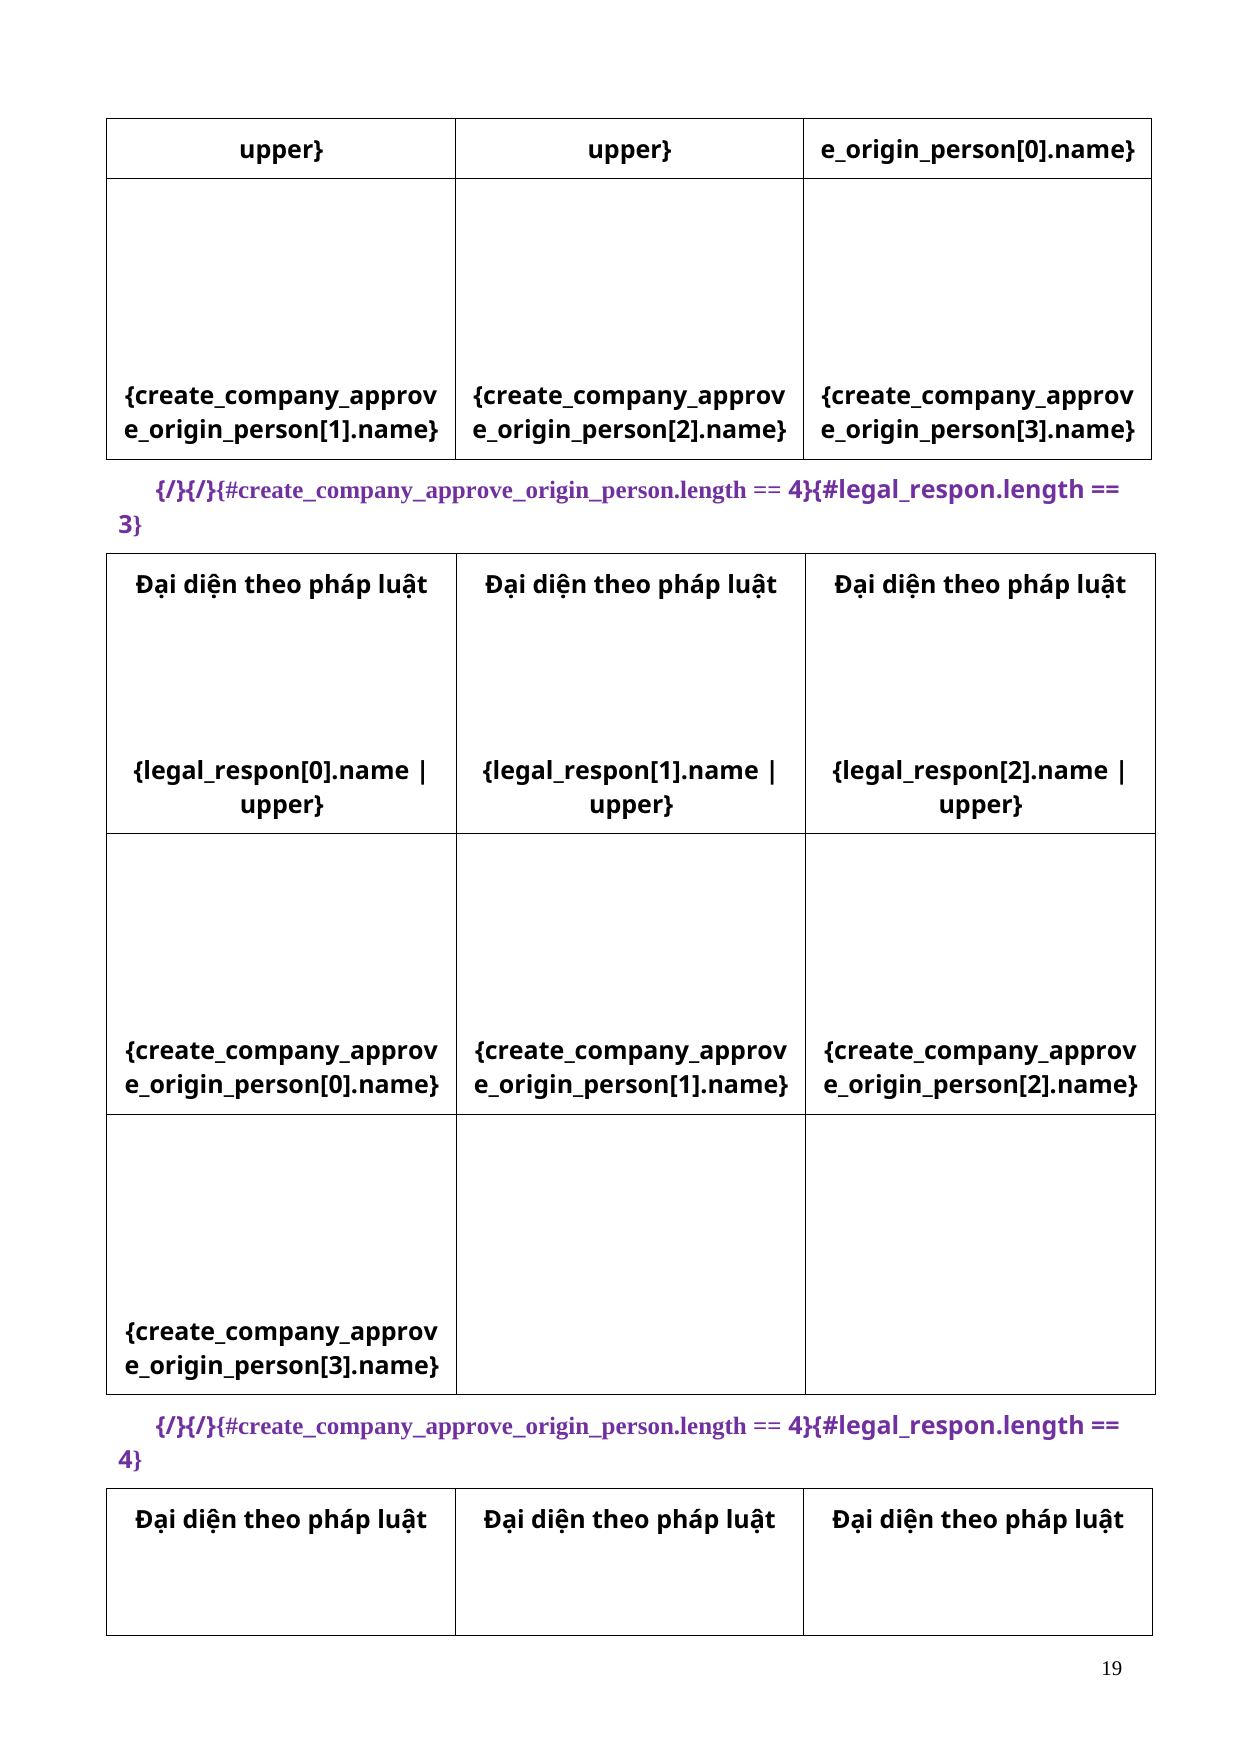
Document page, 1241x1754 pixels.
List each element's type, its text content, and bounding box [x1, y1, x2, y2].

table_header Đại diện theo pháp luật {legal_respon[1].name | upper} [456, 1489, 803, 1635]
text {/}{/}{#create_company_approve_origin_person.length == 4}{#legal_respon.length == 3} [118, 472, 1122, 540]
table_cell {create_company_approve_origin_person[3].name} [804, 179, 1151, 459]
table_header Đại diện theo pháp luật {legal_respon[0].name | upper} [107, 119, 455, 178]
text {/}{/}{#create_company_approve_origin_person.length == 4}{#legal_respon.length == 4} [118, 1408, 1122, 1476]
table_header Đại diện theo pháp luật {legal_respon[0].name | upper} [107, 1489, 455, 1635]
table_cell {create_company_approve_origin_person[2].name} [456, 179, 803, 459]
table_header {create_company_approve_origin_person[0].name} [804, 119, 1151, 178]
table_cell {create_company_approve_origin_person[3].name} [107, 1115, 456, 1394]
table_header Đại diện theo pháp luật {legal_respon[2].name | upper} [804, 1489, 1152, 1635]
table_header Đại diện theo pháp luật {legal_respon[1].name | upper} [456, 119, 803, 178]
table_cell {create_company_approve_origin_person[0].name} [107, 834, 456, 1114]
table_cell {create_company_approve_origin_person[1].name} [457, 834, 805, 1114]
table_cell [806, 1115, 1155, 1394]
table_header Đại diện theo pháp luật {legal_respon[0].name | upper} [107, 554, 456, 833]
table_header Đại diện theo pháp luật {legal_respon[1].name | upper} [457, 554, 805, 833]
table_cell {create_company_approve_origin_person[2].name} [806, 834, 1155, 1114]
table_cell [457, 1115, 805, 1394]
table_cell {create_company_approve_origin_person[1].name} [107, 179, 455, 459]
table_header Đại diện theo pháp luật {legal_respon[2].name | upper} [806, 554, 1155, 833]
